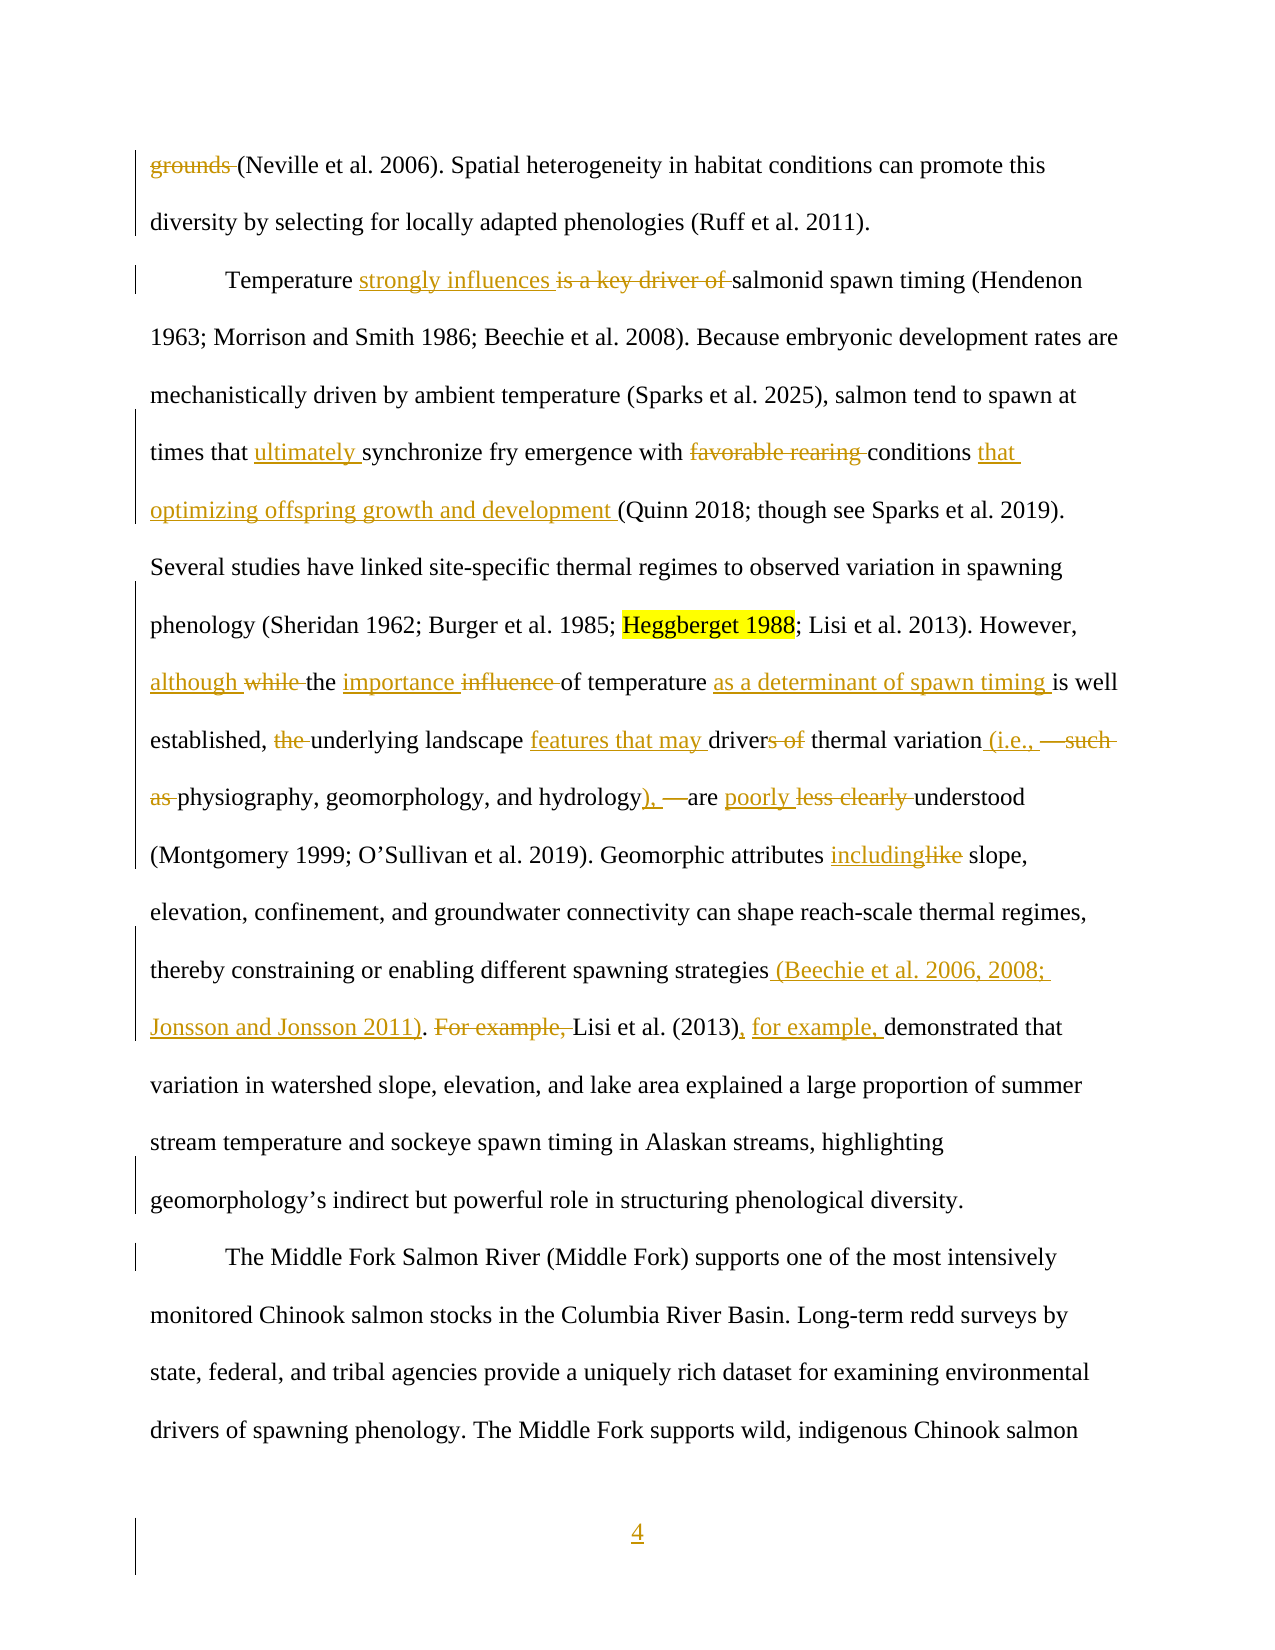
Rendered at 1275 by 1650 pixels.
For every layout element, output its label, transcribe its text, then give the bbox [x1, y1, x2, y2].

text Temperature salmonid spawn timing (Hendenon 1963; Morrison and Smith 1986; Beechie et al. 2008). Because embryonic development rates are mechanistically driven by ambient temperature (Sparks et al. 2025), salmon tend to spawn at times that synchronize fry emergence with conditions (Quinn 2018; though see Sparks et al. 2019). Several studies have linked site-specific thermal regimes to observed variation in spawning phenology (Sheridan 1962; Burger et al. 1985; Heggberget 1988; Lisi et al. 2013). However, the of temperature is well established, underlying landscape driver thermal variationphysiography, geomorphology, and hydrologyare understood (Montgomery 1999; O’Sullivan et al. 2019). Geomorphic attributes slope, elevation, confinement, and groundwater connectivity can shape reach-scale thermal regimes, thereby constraining or enabling different spawning strategies. Lisi et al. (2013) demonstrated that variation in watershed slope, elevation, and lake area explained a large proportion of summer stream temperature and sockeye spawn timing in Alaskan streams, highlighting geomorphology’s indirect but powerful role in structuring phenological diversity. [150, 265, 1125, 1214]
